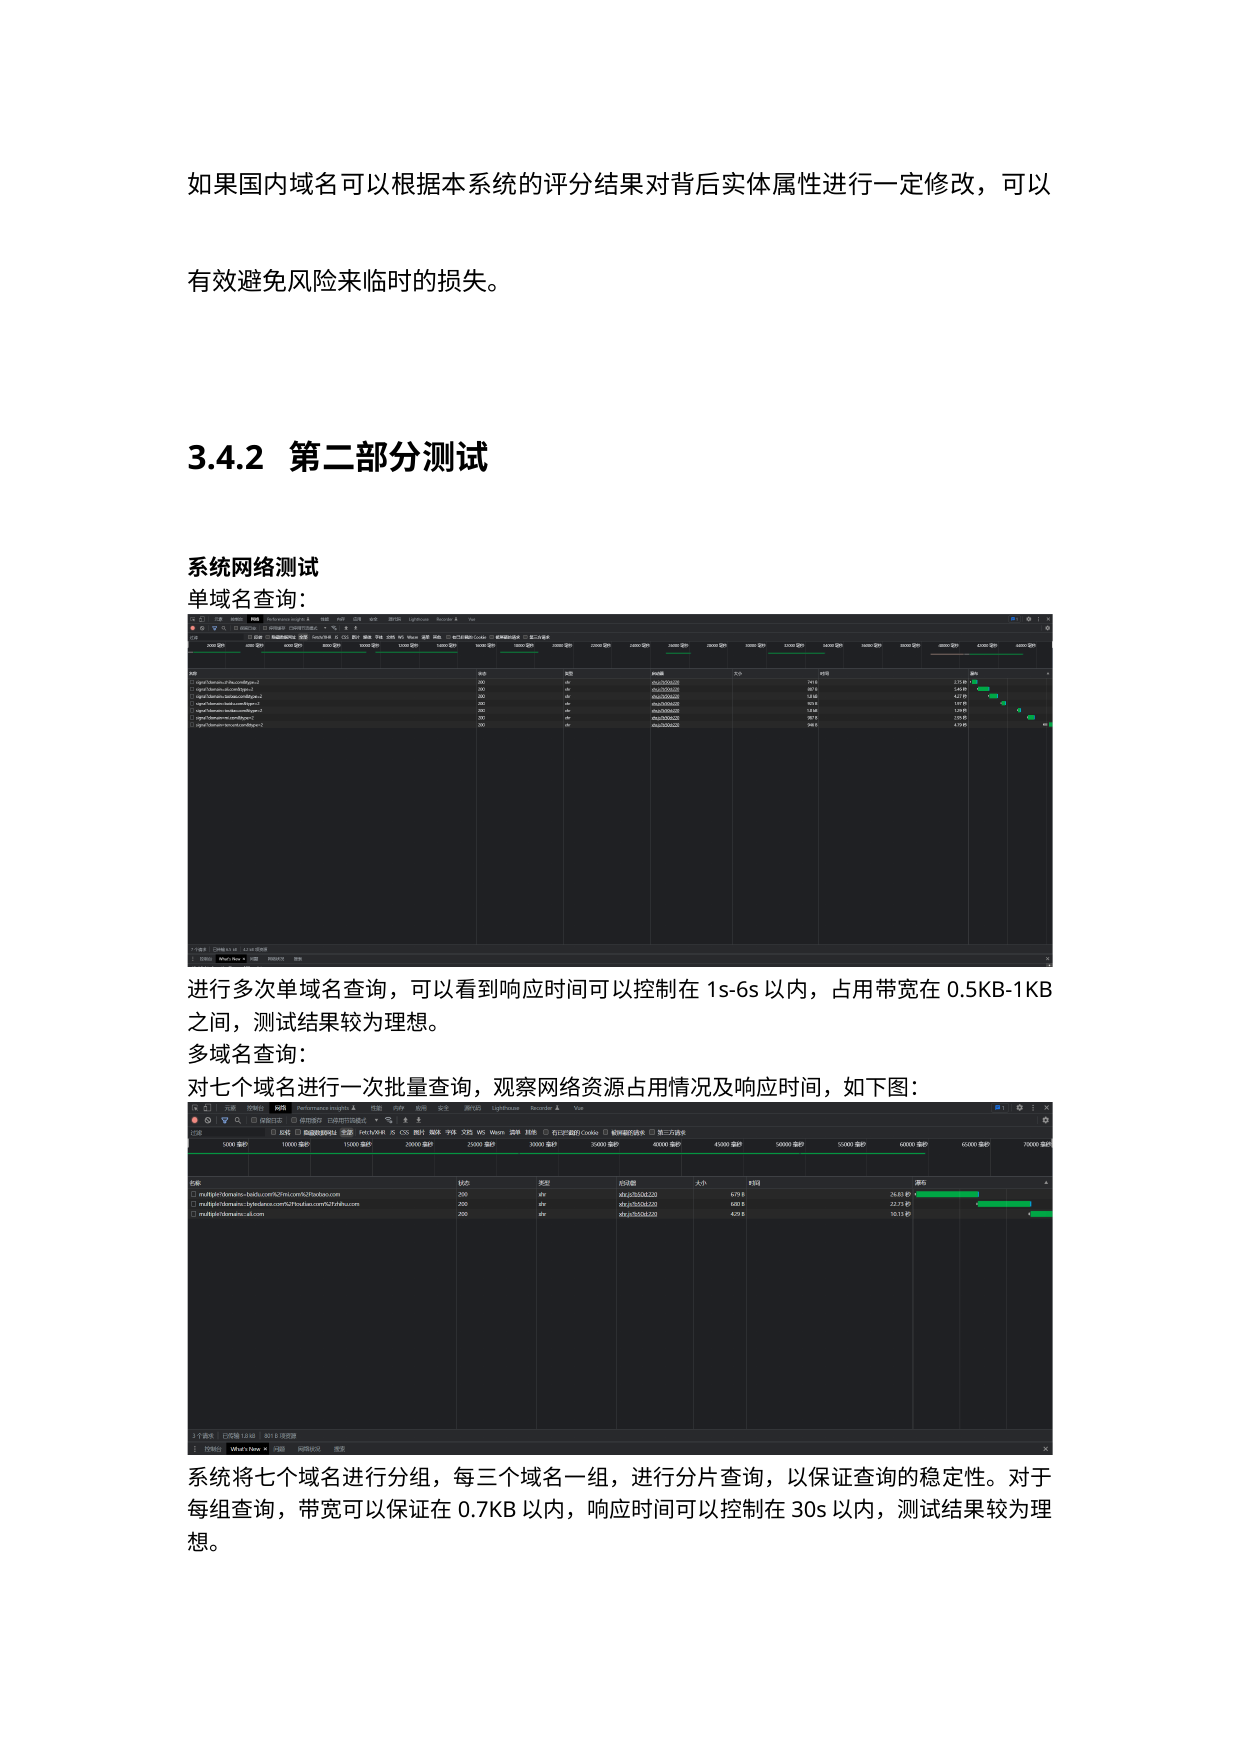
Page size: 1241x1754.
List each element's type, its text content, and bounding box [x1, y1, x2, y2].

text 系统网络测试 [187, 549, 1053, 582]
picture [187, 614, 1053, 967]
text 系统将七个域名进行分组，每三个域名一组，进行分片查询，以保证查询的稳定性。对于每组查询，带宽可以保证在0.7KB以内，响应时间可以控制在30s以内，测试结果较为理想。 [187, 1459, 1053, 1557]
text 单域名查询： [187, 582, 1053, 614]
picture [187, 1102, 1053, 1455]
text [187, 150, 1053, 312]
text 多域名查询： [187, 1037, 1053, 1069]
text 进行多次单域名查询，可以看到响应时间可以控制在1s-6s以内，占用带宽在0.5KB-1KB之间，测试结果较为理想。 [187, 972, 1053, 1037]
subtitle 第二部分测试 [187, 423, 1053, 488]
text 对七个域名进行一次批量查询，观察网络资源占用情况及响应时间，如下图： [187, 1069, 1053, 1102]
